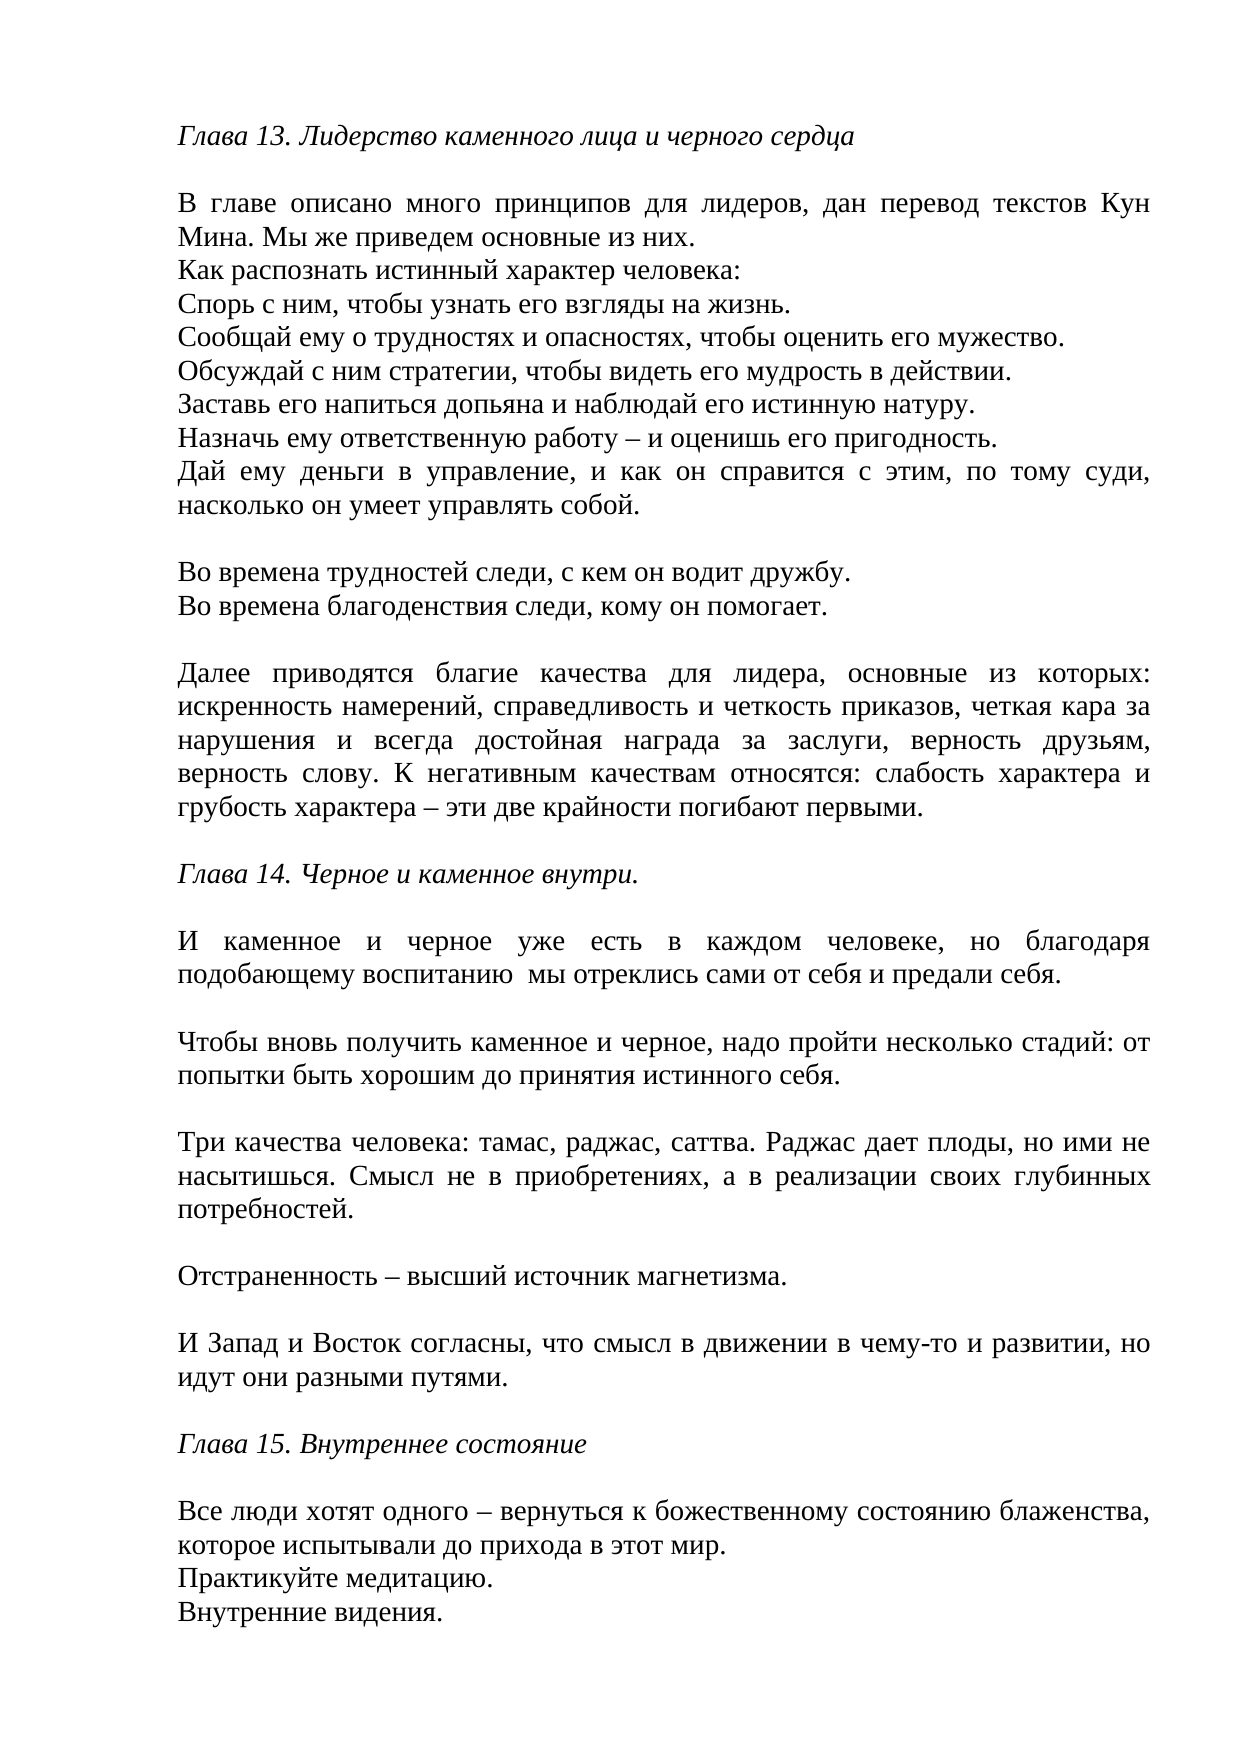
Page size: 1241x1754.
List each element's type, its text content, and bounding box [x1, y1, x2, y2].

text Практикуйте медитацию. [177, 1560, 1152, 1594]
text Все люди хотят одного – вернуться к божественному состоянию блаженства, которое испытывали до прихода в этот мир. [177, 1493, 1152, 1560]
text И Запад и Восток согласны, что смысл в движении в чему-то и развитии, но идут они разными путями. [177, 1326, 1152, 1393]
text Дай ему деньги в управление, и как он справится с этим, по тому суди, насколько он умеет управлять собой. [177, 453, 1152, 521]
text Три качества человека: тамас, раджас, саттва. Раджас дает плоды, но ими не насытишься. Смысл не в приобретениях, а в реализации своих глубинных потребностей. [177, 1124, 1152, 1225]
text Глава 13. Лидерство каменного лица и черного сердца [177, 118, 1152, 152]
text Глава 14. Черное и каменное внутри. [177, 856, 1152, 889]
text Как распознать истинный характер человека: [177, 252, 1152, 286]
text И каменное и черное уже есть в каждом человеке, но благодаря подобающему воспитанию мы отреклись сами от себя и предали себя. [177, 923, 1152, 990]
text Спорь с ним, чтобы узнать его взгляды на жизнь. [177, 286, 1152, 319]
text Отстраненность – высший источник магнетизма. [177, 1258, 1152, 1292]
text Во времена благоденствия следи, кому он помогает. [177, 588, 1152, 621]
text Чтобы вновь получить каменное и черное, надо пройти несколько стадий: от попытки быть хорошим до принятия истинного себя. [177, 1024, 1152, 1091]
text Сообщай ему о трудностях и опасностях, чтобы оценить его мужество. [177, 319, 1152, 353]
text Далее приводятся благие качества для лидера, основные из которых: искренность намерений, справедливость и четкость приказов, четкая кара за нарушения и всегда достойная награда за заслуги, верность друзьям, верность слову. К негативным качествам относятся: слабость характера и грубость характера – эти две крайности погибают первыми. [177, 655, 1152, 822]
text Назначь ему ответственную работу – и оценишь его пригодность. [177, 420, 1152, 453]
text Внутренние видения. [177, 1594, 1152, 1627]
text Заставь его напиться допьяна и наблюдай его истинную натуру. [177, 386, 1152, 420]
text Во времена трудностей следи, с кем он водит дружбу. [177, 554, 1152, 588]
text В главе описано много принципов для лидеров, дан перевод текстов Кун Мина. Мы же приведем основные из них. [177, 185, 1152, 252]
text Глава 15. Внутреннее состояние [177, 1426, 1152, 1460]
text Обсуждай с ним стратегии, чтобы видеть его мудрость в действии. [177, 353, 1152, 386]
